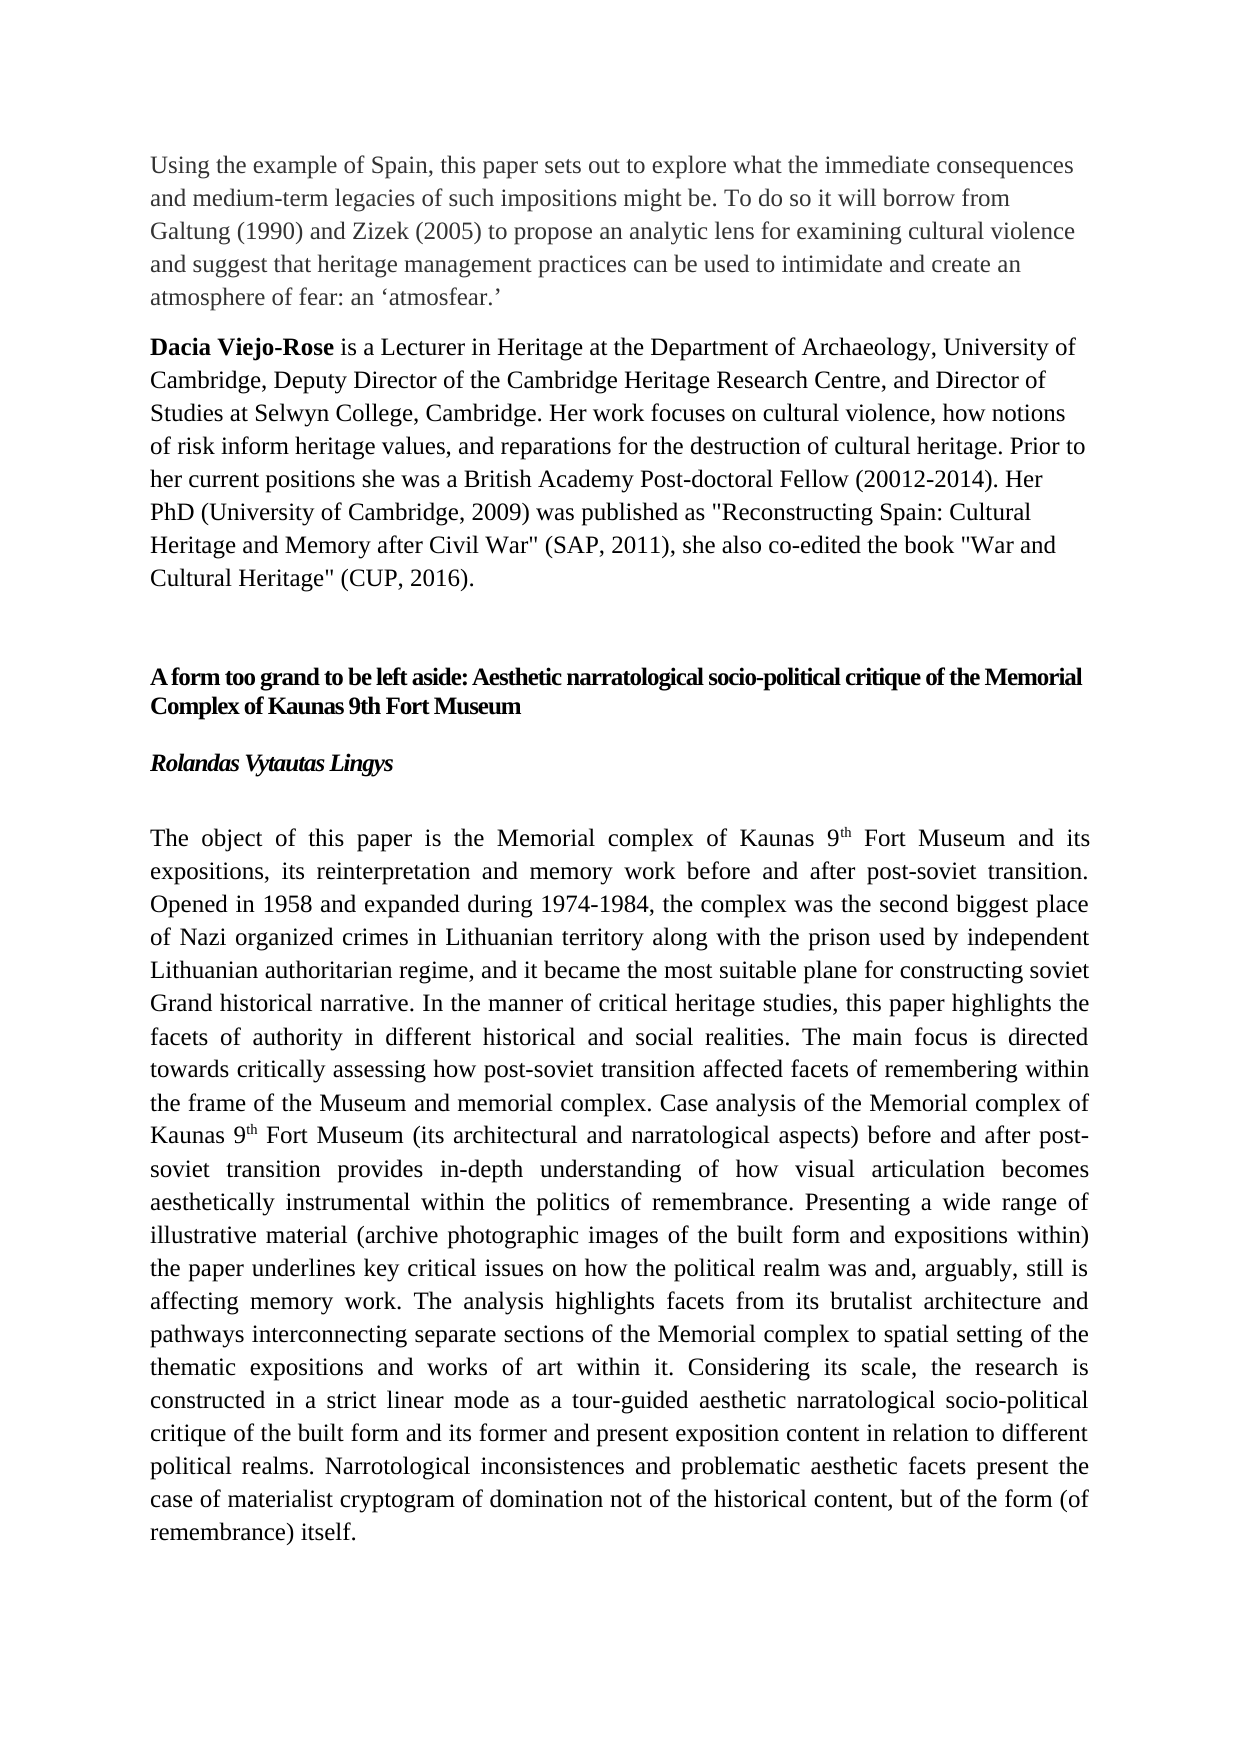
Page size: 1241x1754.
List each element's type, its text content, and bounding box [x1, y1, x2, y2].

title Rolandas Vytautas Lingys [150, 748, 1090, 777]
text Dacia Viejo-Rose is a Lecturer in Heritage at the Department of Archaeology, University of Cambridge, Deputy Director of the Cambridge Heritage Research Centre, and Director of Studies at Selwyn College, Cambridge. Her work focuses on cultural violence, how notions of risk inform heritage values, and reparations for the destruction of cultural heritage. Prior to her current positions she was a British Academy Post-doctoral Fellow (20012-2014). Her PhD (University of Cambridge, 2009) was published as "Reconstructing Spain: Cultural Heritage and Memory after Civil War" (SAP, 2011), she also co-edited the book "War and Cultural Heritage" (CUP, 2016). [150, 332, 1090, 592]
title A form too grand to be left aside: Aesthetic narratological socio-political critique of the Memorial Complex of Kaunas 9th Fort Museum [150, 662, 1090, 720]
text The object of this paper is the Memorial complex of Kaunas 9th Fort Museum and its expositions, its reinterpretation and memory work before and after post-soviet transition. Opened in 1958 and expanded during 1974-1984, the complex was the second biggest place of Nazi organized crimes in Lithuanian territory along with the prison used by independent Lithuanian authoritarian regime, and it became the most suitable plane for constructing soviet Grand historical narrative. In the manner of critical heritage studies, this paper highlights the facets of authority in different historical and social realities. The main focus is directed towards critically assessing how post-soviet transition affected facets of remembering within the frame of the Museum and memorial complex. Case analysis of the Memorial complex of Kaunas 9th Fort Museum (its architectural and narratological aspects) before and after post-soviet transition provides in-depth understanding of how visual articulation becomes aesthetically instrumental within the politics of remembrance. Presenting a wide range of illustrative material (archive photographic images of the built form and expositions within) the paper underlines key critical issues on how the political realm was and, arguably, still is affecting memory work. The analysis highlights facets from its brutalist architecture and pathways interconnecting separate sections of the Memorial complex to spatial setting of the thematic expositions and works of art within it. Considering its scale, the research is constructed in a strict linear mode as a tour-guided aesthetic narratological socio-political critique of the built form and its former and present exposition content in relation to different political realms. Narrotological inconsistences and problematic aesthetic facets present the case of materialist cryptogram of domination not of the historical content, but of the form (of remembrance) itself. [150, 823, 1090, 1546]
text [150, 150, 1090, 311]
